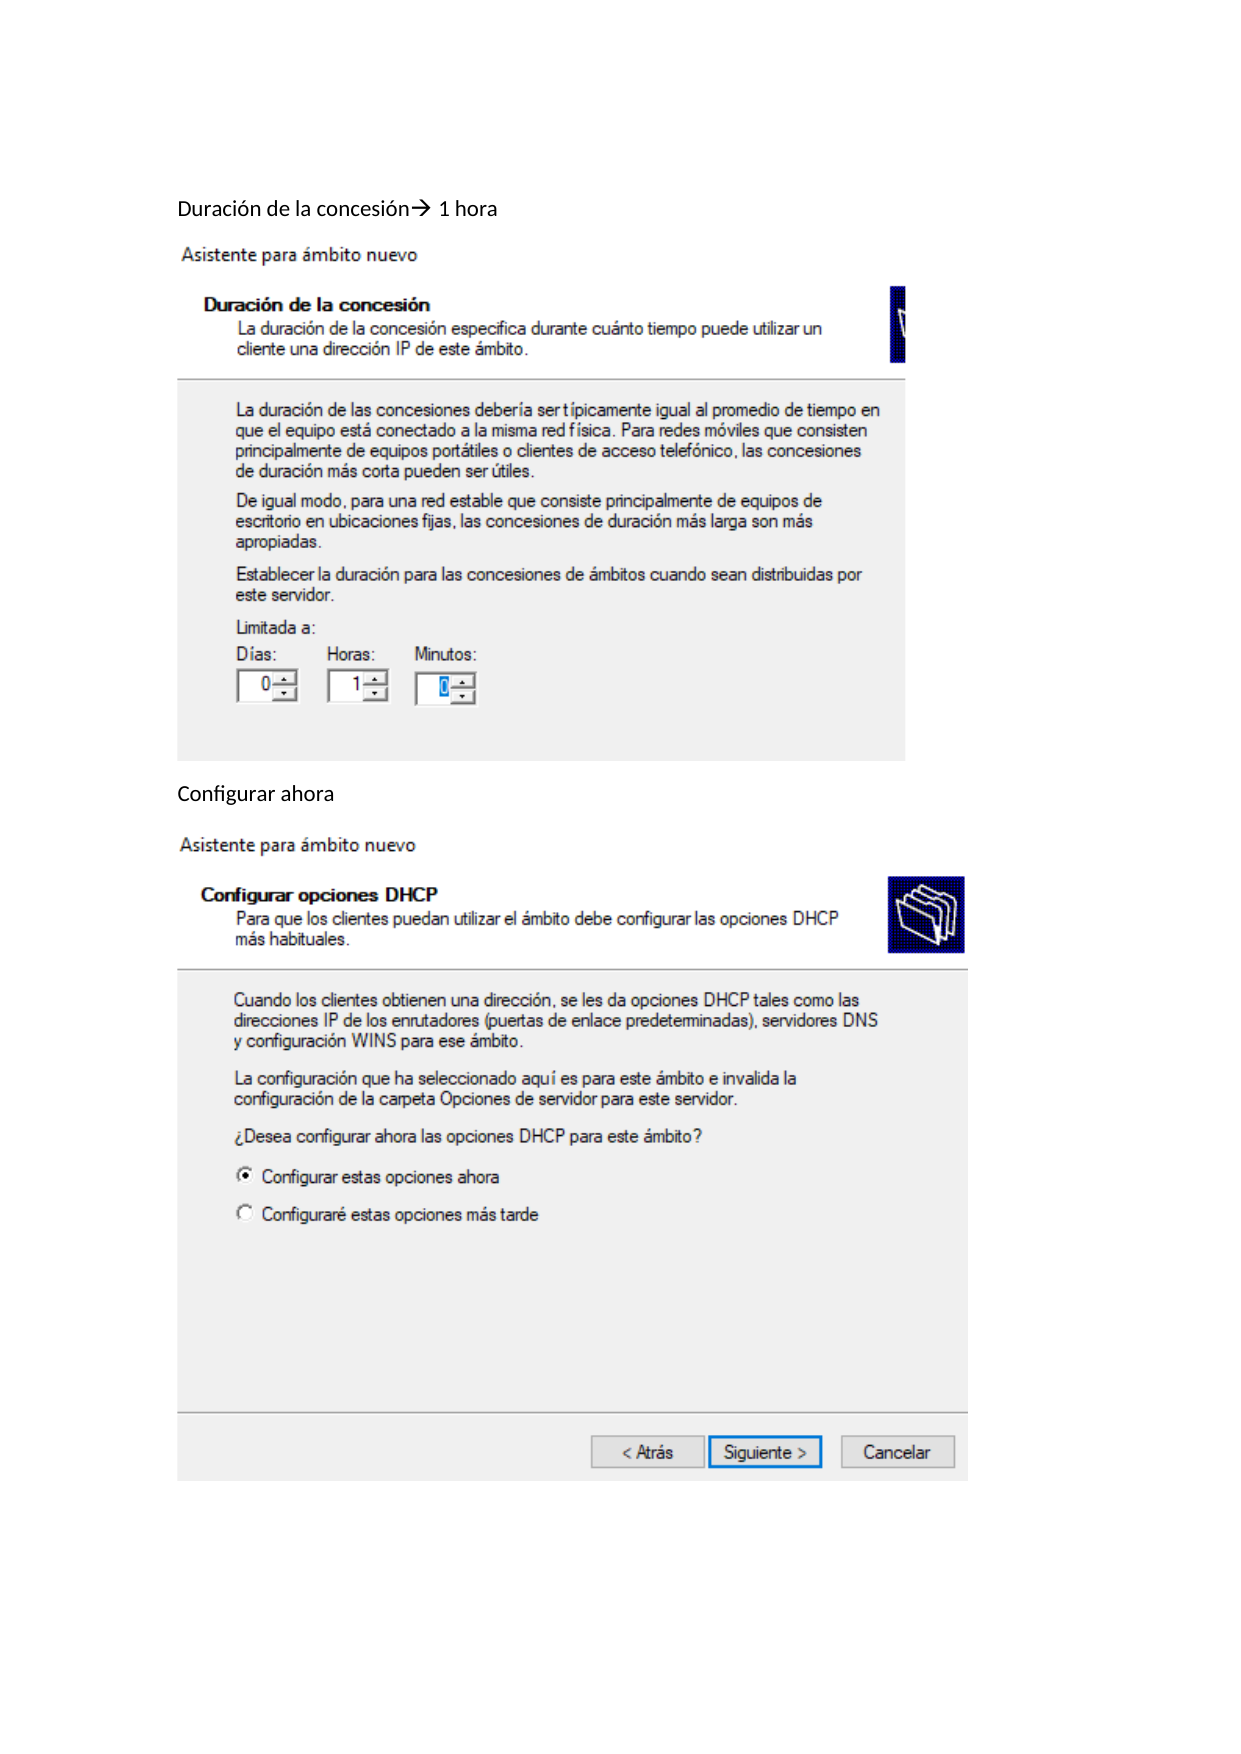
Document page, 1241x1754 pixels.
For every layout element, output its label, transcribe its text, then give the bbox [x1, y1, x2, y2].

picture [177, 241, 906, 761]
text Configurar ahora [177, 779, 1063, 807]
picture [177, 825, 968, 1481]
text Duración de la concesión 1 hora [177, 194, 1063, 222]
